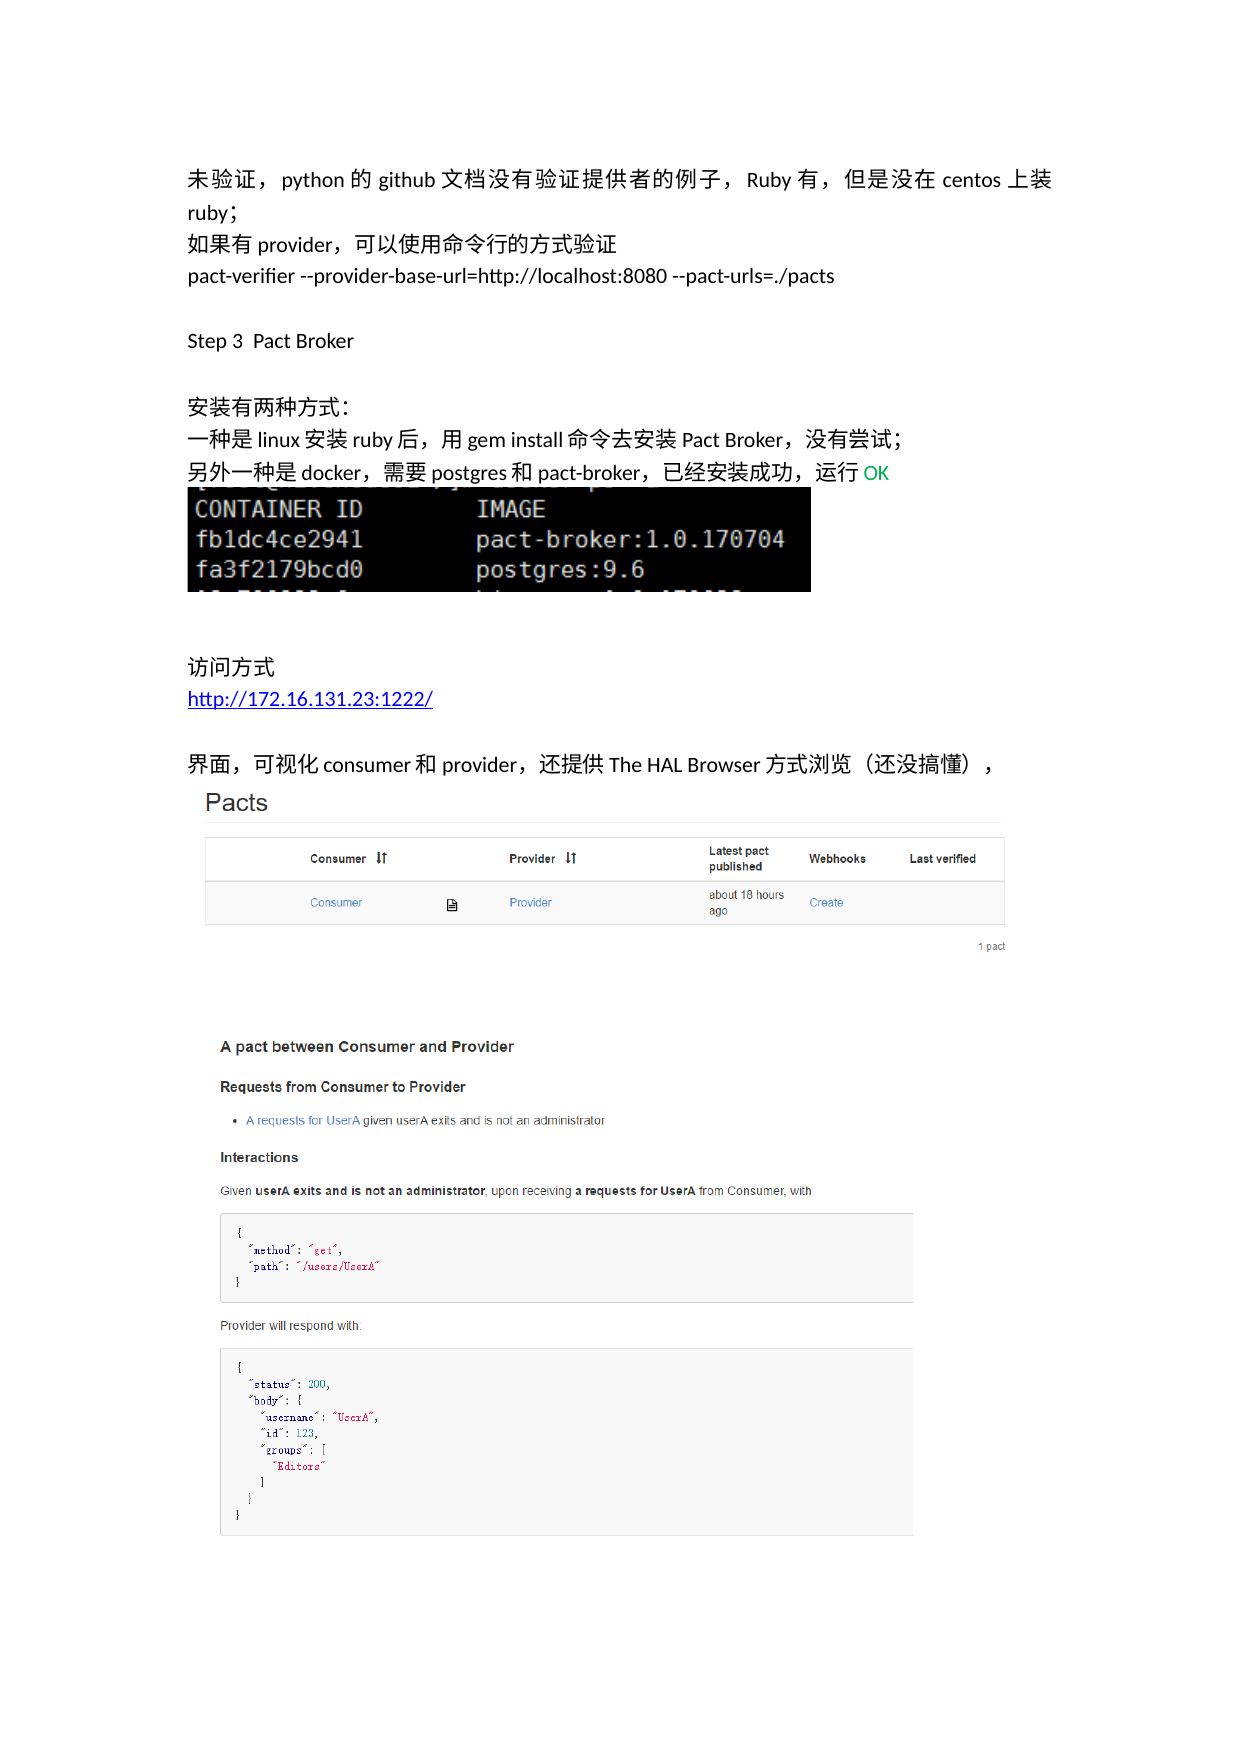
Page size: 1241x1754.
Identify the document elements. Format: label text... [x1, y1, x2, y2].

picture [187, 779, 1052, 955]
text 访问方式 [187, 649, 1053, 682]
text 一种是linux安装ruby后，用gem install命令去安装 Pact Broker，没有尝试； [187, 422, 1053, 454]
text 界面，可视化consumer和provider，还提供The HAL Browser方式浏览（还没搞懂）， [187, 747, 1053, 779]
text 如果有provider，可以使用命令行的方式验证 [187, 227, 1053, 259]
text http://172.16.131.23:1222/ [187, 682, 1053, 714]
picture [187, 1007, 914, 1592]
text Step 3 Pact Broker [187, 324, 1053, 357]
text 另外一种是docker，需要postgres和pact-broker，已经安装成功，运行OK [187, 454, 1053, 487]
text pact-verifier --provider-base-url=http://localhost:8080 --pact-urls=./pacts [187, 259, 1053, 292]
text 安装有两种方式： [187, 389, 1053, 422]
text 未验证，python的github文档没有验证提供者的例子，Ruby有，但是没在centos上装ruby； [187, 162, 1053, 227]
picture [187, 487, 811, 592]
